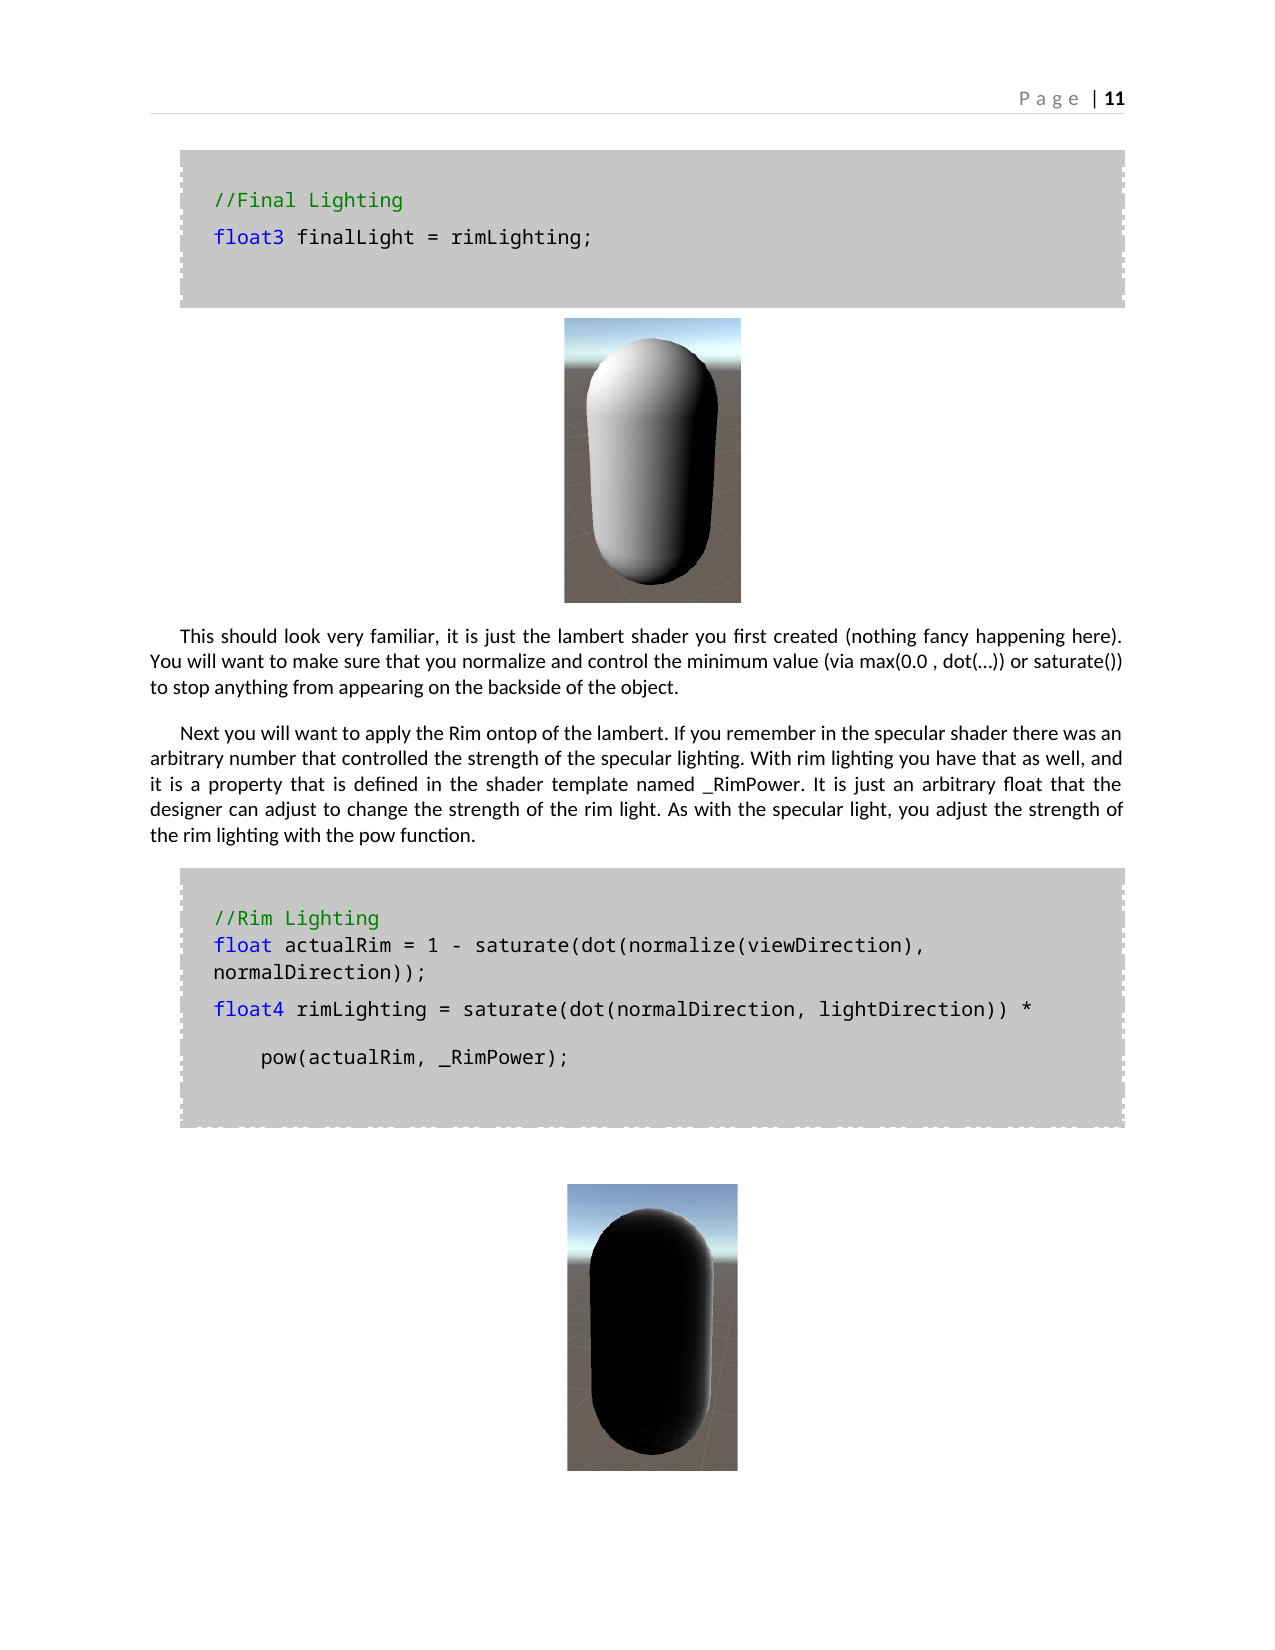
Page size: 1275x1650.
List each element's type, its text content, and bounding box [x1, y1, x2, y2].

text Next you will want to apply the Rim ontop of the lambert. If you remember in the specular shader there was an arbitrary number that controlled the strength of the specular lighting. With rim lighting you have that as well, and it is a property that is defined in the shader template named _RimPower. It is just an arbitrary float that the designer can adjust to change the strength of the rim light. As with the specular light, you adjust the strength of the rim lighting with the pow function. [150, 720, 1125, 847]
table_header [183, 150, 1122, 301]
picture [567, 1184, 738, 1471]
text This should look very familiar, it is just the lambert shader you first created (nothing fancy happening here). You will want to make sure that you normalize and control the minimum value (via max(0.0 , dot(…)) or saturate()) to stop anything from appearing on the backside of the object. [150, 623, 1125, 699]
table_header //Rim Lighting float actualRim = 1 - saturate(dot(normalize(viewDirection), normalDirection)); float4 rimLighting = saturate(dot(normalDirection, lightDirection)) * pow(actualRim, _RimPower); [183, 868, 1122, 1121]
picture [564, 318, 741, 603]
